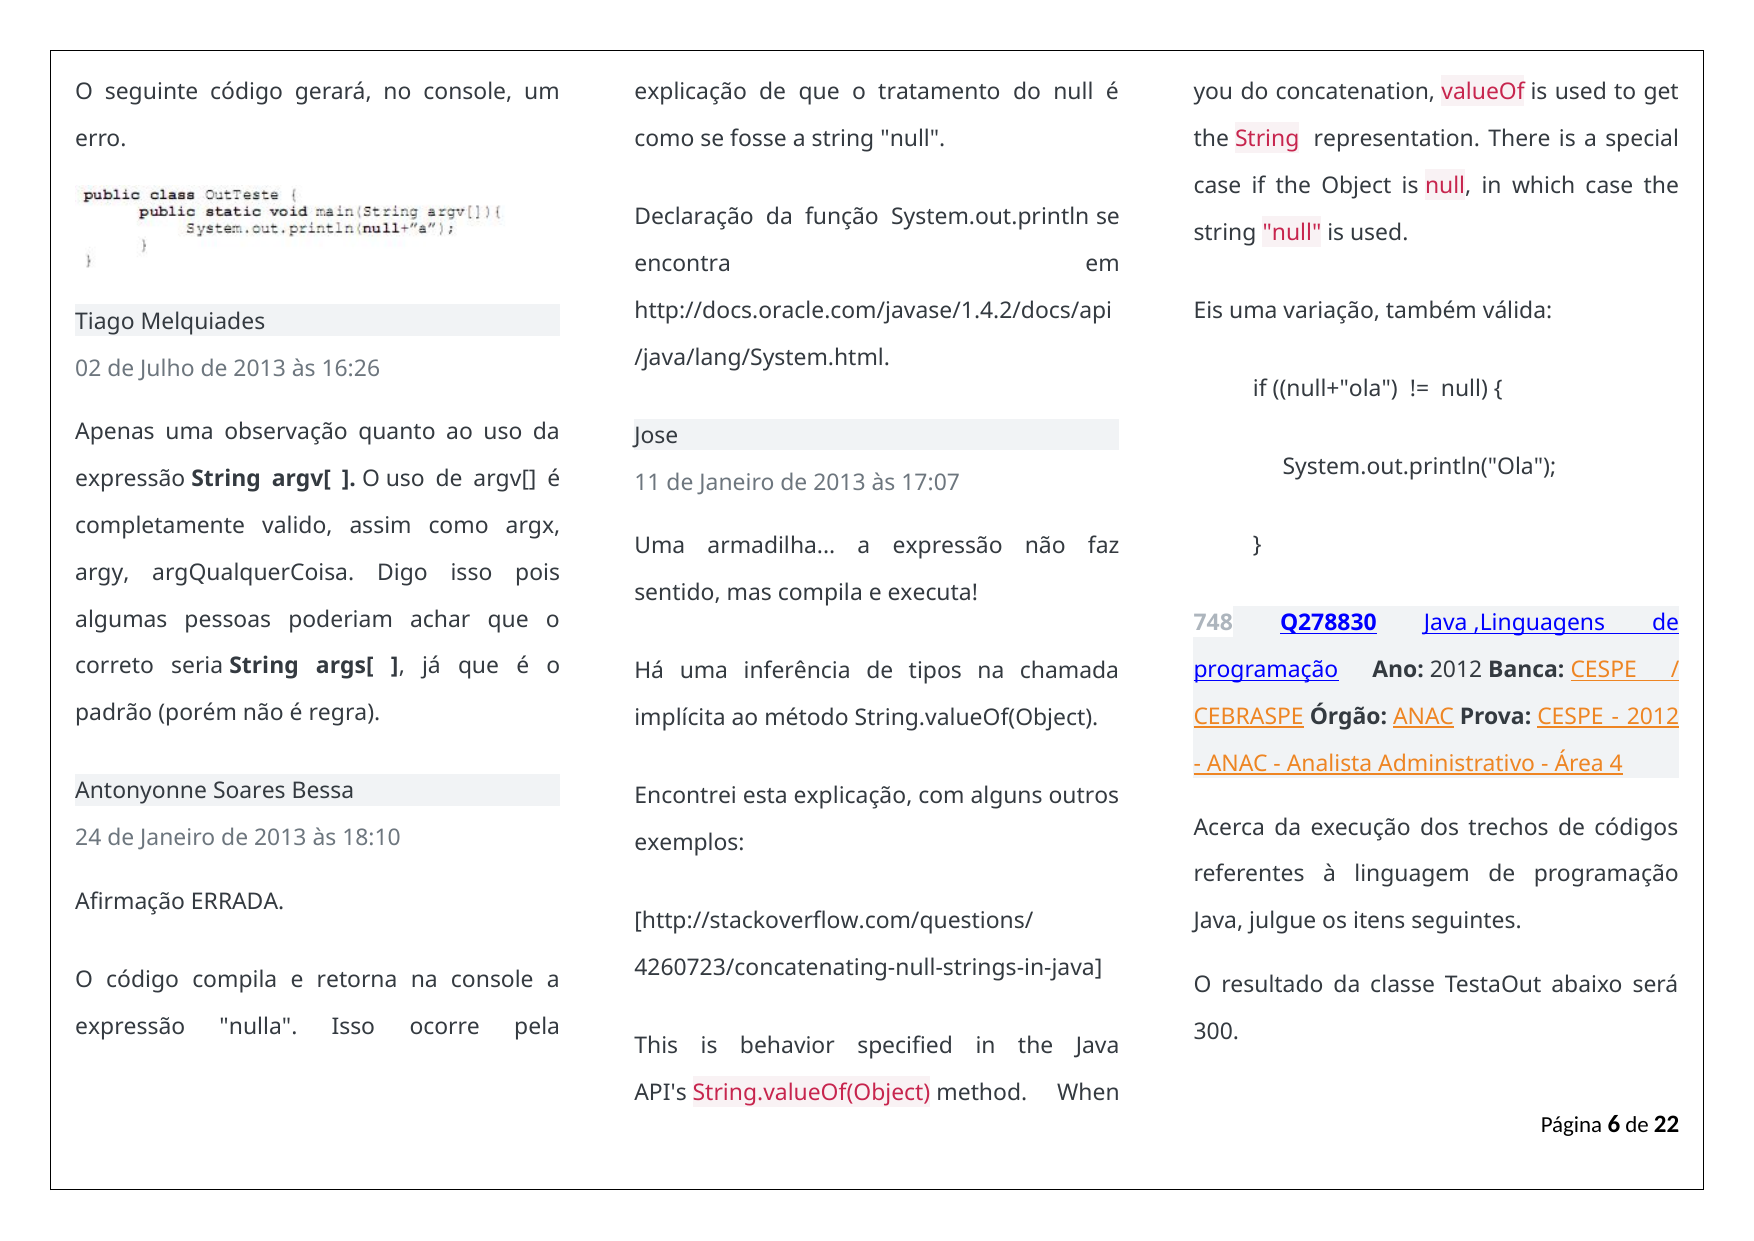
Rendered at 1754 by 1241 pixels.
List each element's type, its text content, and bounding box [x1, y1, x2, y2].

text if ((null+"ola") != null) { [1193, 372, 1679, 403]
text Declaração da função System.out.println se encontra em http://docs.oracle.com/javase/1.4.2/docs/api/java/lang/System.html. [634, 200, 1119, 372]
text O seguinte código gerará, no console, um erro. [75, 75, 560, 153]
text Há uma inferência de tipos na chamada implícita ao método String.valueOf(Object). [634, 654, 1119, 732]
text System.out.println("Ola"); [1193, 450, 1679, 481]
text Afirmação ERRADA. [75, 885, 560, 916]
picture [75, 185, 506, 274]
text This is behavior specified in the Java API's String.valueOf(Object) method. When you do concatenation, valueOf is used to get the String representation. There is a special case if the Object is null, in which case the string "null" is used. [634, 1029, 1119, 1107]
text O código compila e retorna na console a expressão "nulla". Isso ocorre pela explicação de que o tratamento do null é como se fosse a string "null". [75, 963, 560, 1041]
text } [1193, 528, 1679, 559]
text [http://stackoverflow.com/questions/4260723/concatenating-null-strings-in-java] [634, 904, 1119, 982]
text This is behavior specified in the Java API's String.valueOf(Object) method. When you do concatenation, valueOf is used to get the String representation. There is a special case if the Object is null, in which case the string "null" is used. [1193, 75, 1679, 247]
text 02 de Julho de 2013 às 16:26 [75, 351, 560, 383]
text 11 de Janeiro de 2013 às 17:07 [634, 466, 1119, 497]
text Uma armadilha... a expressão não faz sentido, mas compila e executa! [634, 529, 1119, 607]
text Encontrei esta explicação, com alguns outros exemplos: [634, 779, 1119, 857]
text Tiago Melquiades [75, 304, 560, 336]
text Eis uma variação, também válida: [1193, 294, 1679, 325]
text O resultado da classe TestaOut abaixo será 300. [1193, 968, 1679, 1046]
text Acerca da execução dos trechos de códigos referentes à linguagem de programação Java, julgue os itens seguintes. [1193, 810, 1679, 935]
text Antonyonne Soares Bessa [75, 774, 560, 806]
text O código compila e retorna na console a expressão "nulla". Isso ocorre pela explicação de que o tratamento do null é como se fosse a string "null". [634, 75, 1119, 153]
text 24 de Janeiro de 2013 às 18:10 [75, 821, 560, 852]
text Jose [634, 419, 1119, 450]
text Apenas uma observação quanto ao uso da expressão String argv[ ]. O uso de argv[] é completamente valido, assim como argx, argy, argQualquerCoisa. Digo isso pois algumas pessoas poderiam achar que o correto seria String args[ ], já que é o padrão (porém não é regra). [75, 415, 560, 727]
text 748 Q278830 Java ,Linguagens de programação Ano: 2012 Banca: CESPE / CEBRASPE Órgão: ANAC Prova: CESPE - 2012 - ANAC - Analista Administrativo - Área 4 [1193, 606, 1679, 778]
